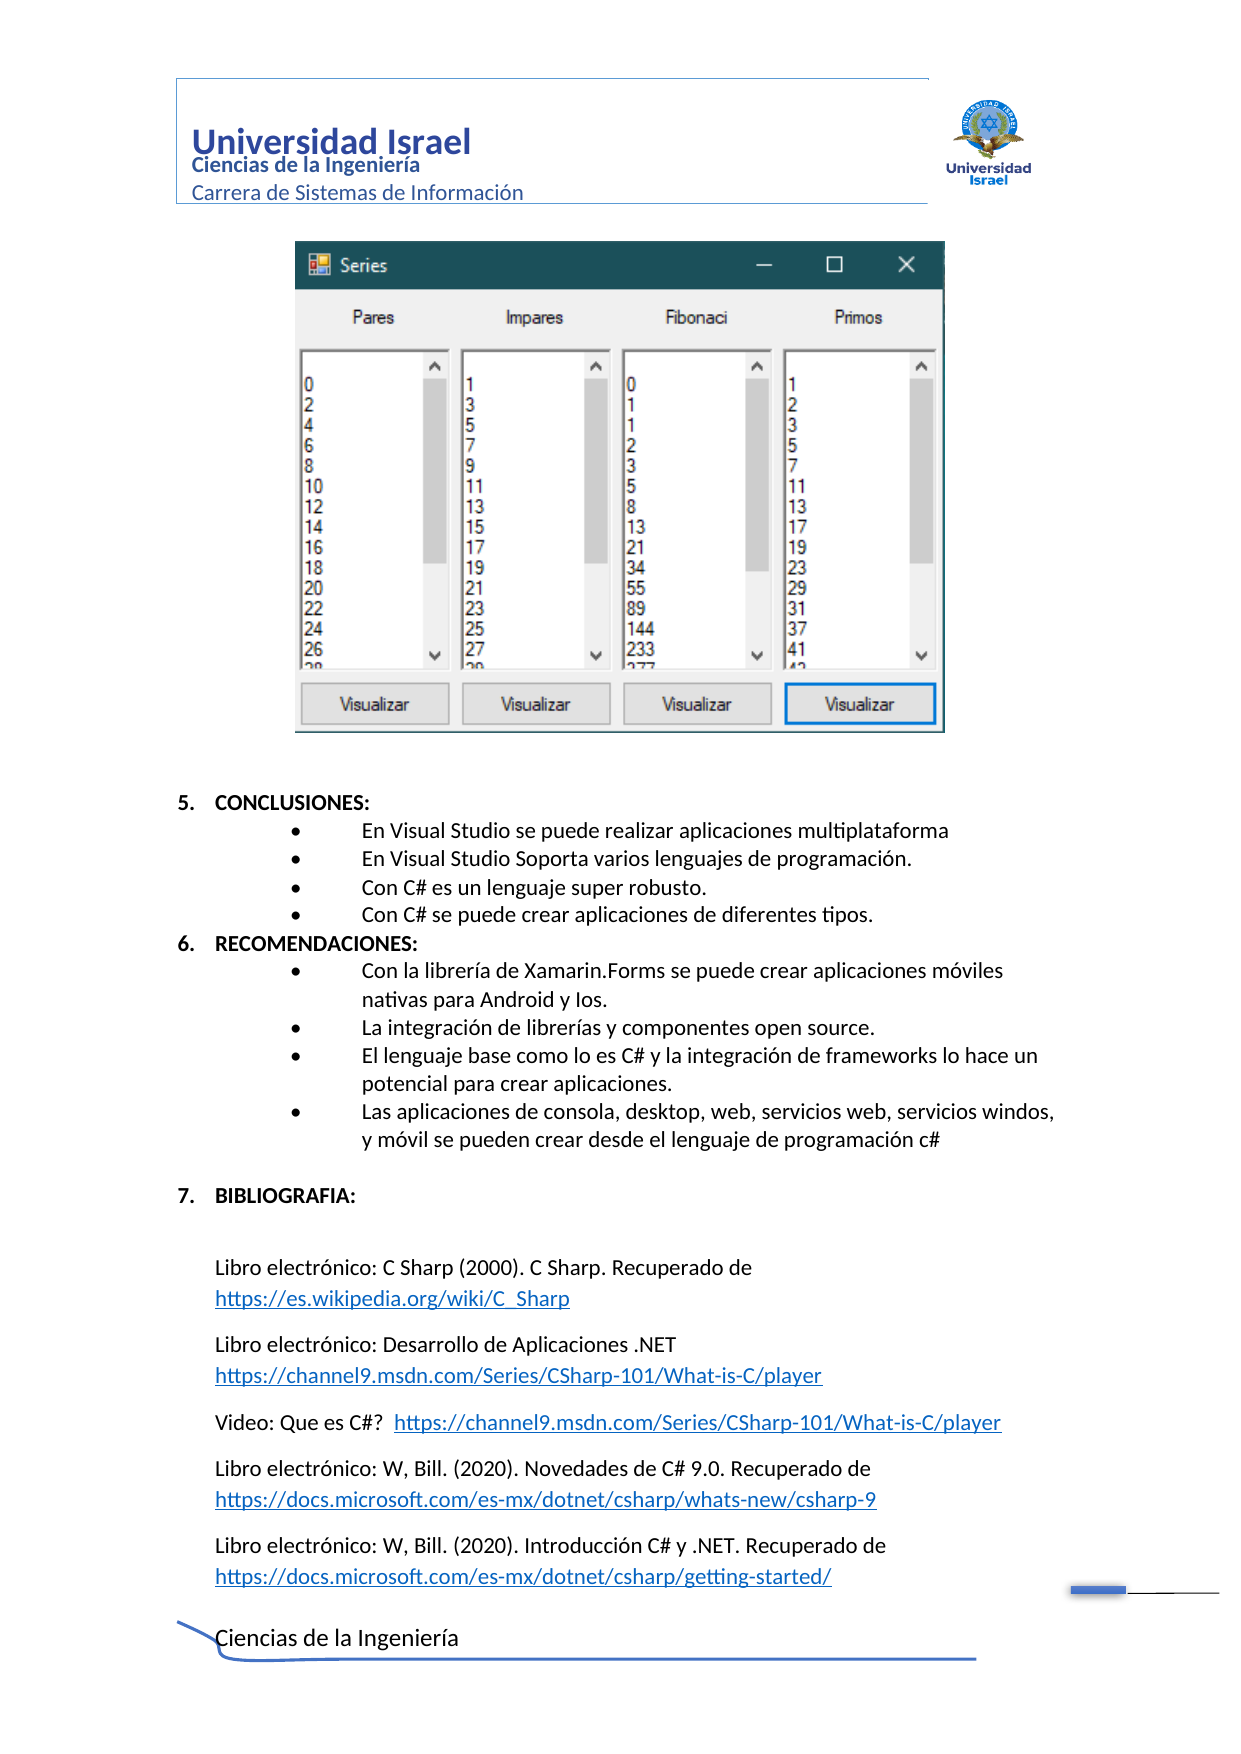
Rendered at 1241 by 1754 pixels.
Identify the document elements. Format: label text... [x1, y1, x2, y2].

list RECOMENDACIONES: [177, 929, 1063, 957]
text Libro electrónico: W, Bill. (2020). Introducción C# y .NET. Recuperado de https://docs.microsoft.com/es-mx/dotnet/csharp/getting-started/ [215, 1532, 1063, 1590]
list El lenguaje base como lo es C# y la integración de frameworks lo hace un potencial para crear aplicaciones. [290, 1041, 1063, 1097]
list Con la librería de Xamarin.Forms se puede crear aplicaciones móviles nativas para Android y Ios. [290, 957, 1063, 1013]
list Con C# se puede crear aplicaciones de diferentes tipos. [290, 901, 1063, 929]
list Con C# es un lenguaje super robusto. [290, 873, 1063, 901]
list CONCLUSIONES: [177, 788, 1063, 817]
list Las aplicaciones de consola, desktop, web, servicios web, servicios windos, y móvil se pueden crear desde el lenguaje de programación c# [290, 1097, 1063, 1153]
list En Visual Studio se puede realizar aplicaciones multiplataforma [290, 817, 1063, 844]
list BIBLIOGRAFIA: [177, 1181, 1063, 1209]
picture [927, 80, 1049, 204]
picture [295, 241, 945, 733]
text Libro electrónico: C Sharp (2000). C Sharp. Recuperado de https://es.wikipedia.org/wiki/C_Sharp [215, 1253, 1063, 1312]
text Libro electrónico: Desarrollo de Aplicaciones .NET https://channel9.msdn.com/Series/CSharp-101/What-is-C/player [215, 1331, 1063, 1389]
text Video: Que es C#? https://channel9.msdn.com/Series/CSharp-101/What-is-C/player [215, 1408, 1063, 1436]
list En Visual Studio Soporta varios lenguajes de programación. [290, 844, 1063, 873]
text Libro electrónico: W, Bill. (2020). Novedades de C# 9.0. Recuperado de https://docs.microsoft.com/es-mx/dotnet/csharp/whats-new/csharp-9 [215, 1454, 1063, 1513]
list La integración de librerías y componentes open source. [290, 1013, 1063, 1041]
